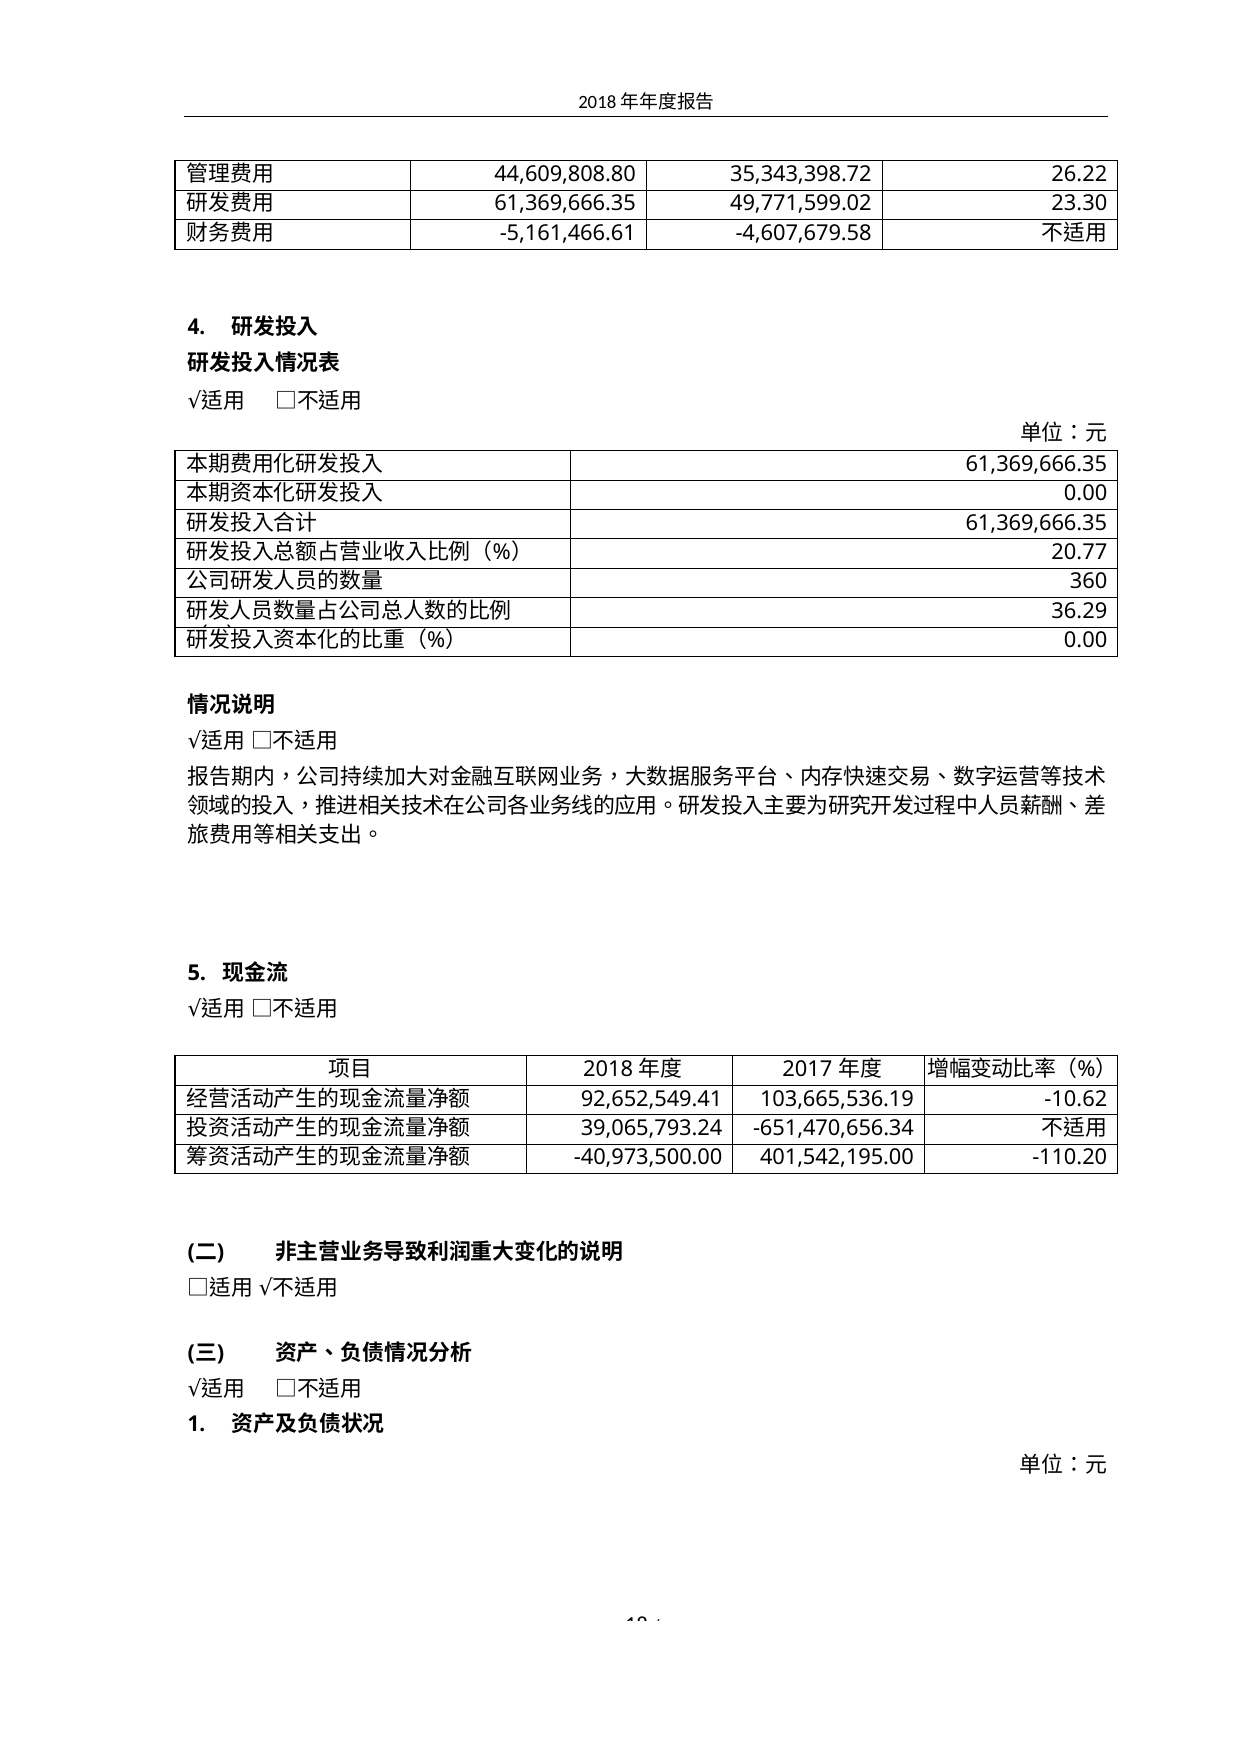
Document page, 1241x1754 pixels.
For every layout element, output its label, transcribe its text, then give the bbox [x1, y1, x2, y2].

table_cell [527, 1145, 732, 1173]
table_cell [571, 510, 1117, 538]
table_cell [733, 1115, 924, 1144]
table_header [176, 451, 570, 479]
text √适用 □不适用 [187, 1373, 474, 1402]
subtitle (三) 资产、负债情况分析 [187, 1337, 474, 1367]
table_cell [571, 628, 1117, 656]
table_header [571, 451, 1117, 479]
subtitle 4. 研发投入 研发投入情况表 [187, 311, 341, 377]
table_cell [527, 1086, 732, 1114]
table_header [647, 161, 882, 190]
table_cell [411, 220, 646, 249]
subtitle 情况说明 [187, 689, 1132, 719]
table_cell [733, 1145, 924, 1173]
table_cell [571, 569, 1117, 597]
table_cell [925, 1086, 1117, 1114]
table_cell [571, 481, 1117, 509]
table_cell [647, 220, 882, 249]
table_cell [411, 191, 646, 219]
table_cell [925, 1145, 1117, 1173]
text √适用 □不适用 [187, 384, 364, 414]
text √适用 □不适用 [187, 725, 1132, 755]
text 单位：元 [1020, 417, 1132, 447]
text 报告期内，公司持续加大对金融互联网业务，大数据服务平台、内存快速交易、数字运营等技术 领域的投入，推进相关技术在公司各业务线的应用。研发投入主要为研究开发过程中人员薪酬、差 旅费用等相关支出。 [187, 761, 1108, 849]
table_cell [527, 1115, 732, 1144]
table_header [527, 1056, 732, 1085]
subtitle 5. 现金流 [187, 957, 1132, 987]
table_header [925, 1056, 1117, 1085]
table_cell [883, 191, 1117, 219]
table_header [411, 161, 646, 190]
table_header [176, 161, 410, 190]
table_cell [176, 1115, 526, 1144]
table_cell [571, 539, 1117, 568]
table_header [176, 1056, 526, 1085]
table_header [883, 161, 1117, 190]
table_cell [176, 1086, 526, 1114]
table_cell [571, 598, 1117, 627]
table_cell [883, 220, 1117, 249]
text □适用 √不适用 [187, 1272, 1108, 1301]
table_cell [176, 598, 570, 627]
subtitle 1. 资产及负债状况 [187, 1408, 474, 1438]
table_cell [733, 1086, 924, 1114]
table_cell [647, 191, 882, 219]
text 单位：元 [1019, 1449, 1132, 1479]
text √适用 □不适用 [187, 993, 1132, 1022]
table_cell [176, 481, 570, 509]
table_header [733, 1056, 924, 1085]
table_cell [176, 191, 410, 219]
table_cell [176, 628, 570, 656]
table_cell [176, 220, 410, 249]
subtitle (二) 非主营业务导致利润重大变化的说明 [187, 1236, 1108, 1266]
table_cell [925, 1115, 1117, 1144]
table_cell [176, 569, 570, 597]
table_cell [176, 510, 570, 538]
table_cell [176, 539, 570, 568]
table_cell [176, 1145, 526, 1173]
